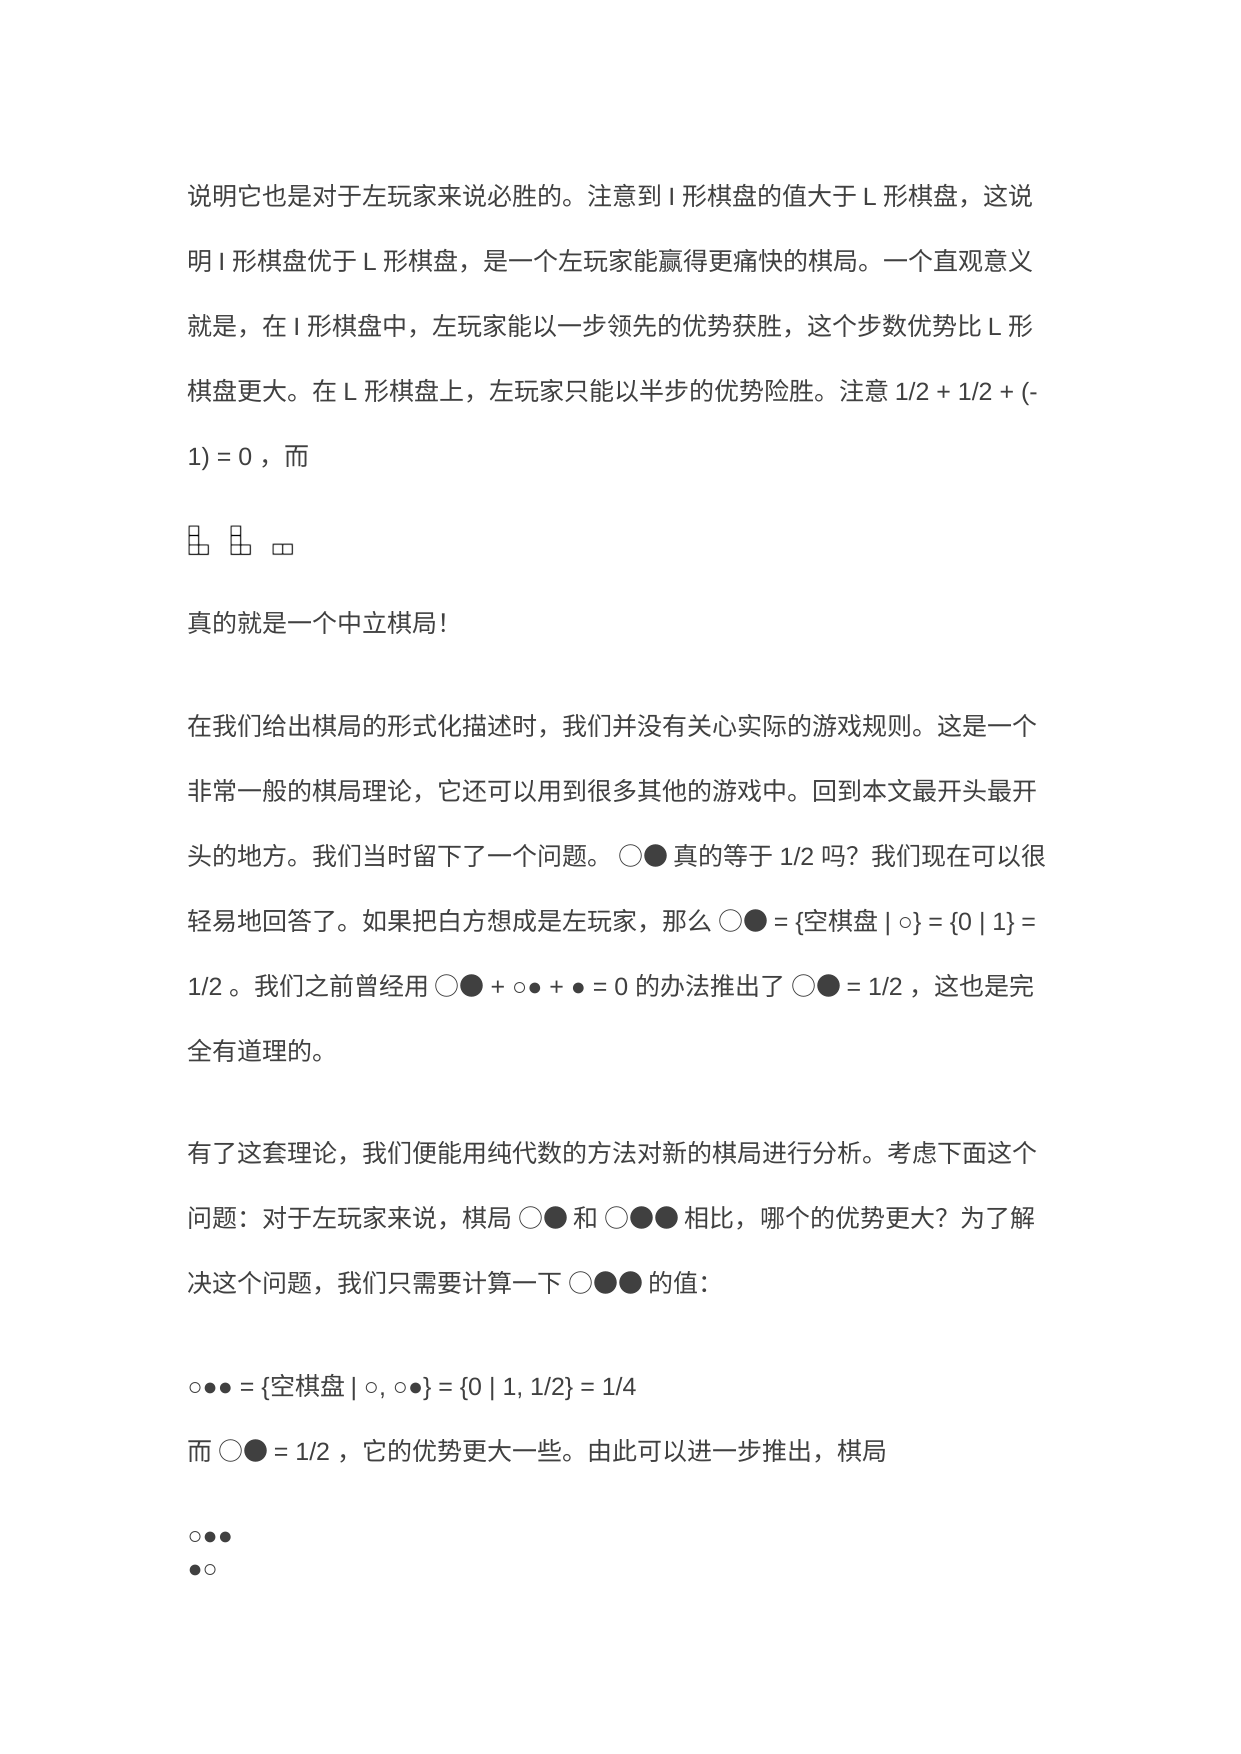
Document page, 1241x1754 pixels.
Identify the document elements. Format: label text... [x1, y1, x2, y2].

text 有了这套理论，我们便能用纯代数的方法对新的棋局进行分析。考虑下面这个问题：对于左玩家来说，棋局 ○● 和 ○●● 相比，哪个的优势更大？为了解决这个问题，我们只需要计算一下 ○●● 的值： [187, 1119, 1053, 1314]
text ○●● = {空棋盘 | ○, ○●} = {0 | 1, 1/2} = 1/4 [187, 1352, 1053, 1417]
text 而 ○● = 1/2 ，它的优势更大一些。由此可以进一步推出，棋局 [187, 1417, 1053, 1482]
text 真的就是一个中立棋局！ [187, 589, 1053, 654]
picture [271, 542, 295, 557]
text ○●● ●○ [187, 1519, 1053, 1584]
picture [229, 524, 253, 557]
text 说明它也是对于左玩家来说必胜的。注意到 I 形棋盘的值大于 L 形棋盘，这说明 I 形棋盘优于 L 形棋盘，是一个左玩家能赢得更痛快的棋局。一个直观意义就是，在 I 形棋盘中，左玩家能以一步领先的优势获胜，这个步数优势比 L 形棋盘更大。在 L 形棋盘上，左玩家只能以半步的优势险胜。注意 1/2 + 1/2 + (-1) = 0 ，而 [187, 162, 1053, 487]
picture [187, 524, 211, 557]
text 在我们给出棋局的形式化描述时，我们并没有关心实际的游戏规则。这是一个非常一般的棋局理论，它还可以用到很多其他的游戏中。回到本文最开头最开头的地方。我们当时留下了一个问题。 ○● 真的等于 1/2 吗？我们现在可以很轻易地回答了。如果把白方想成是左玩家，那么 ○● = {空棋盘 | ○} = {0 | 1} = 1/2 。我们之前曾经用 ○● + ○● + ● = 0 的办法推出了 ○● = 1/2 ，这也是完全有道理的。 [187, 692, 1053, 1082]
